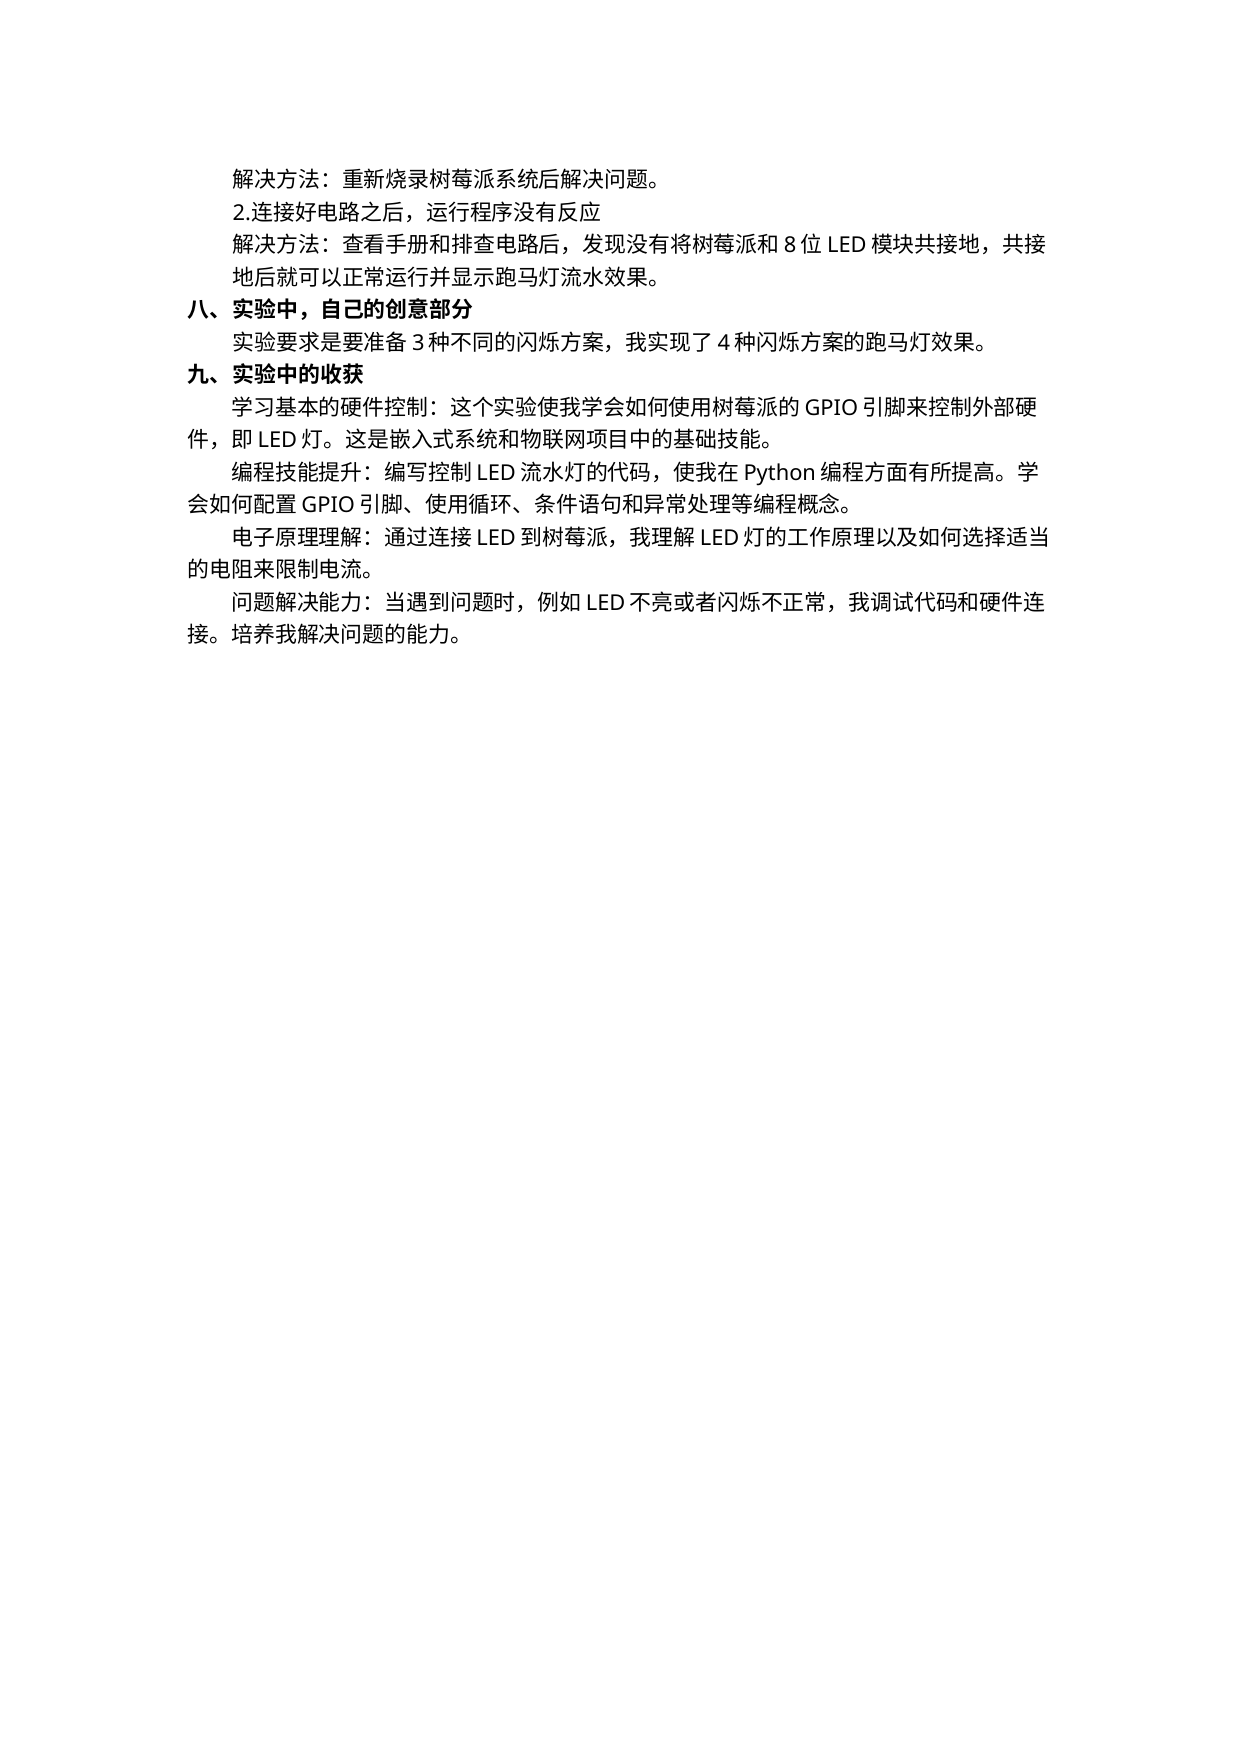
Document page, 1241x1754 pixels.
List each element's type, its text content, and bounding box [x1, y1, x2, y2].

list 实验要求是要准备3种不同的闪烁方案，我实现了4种闪烁方案的跑马灯效果。 [232, 324, 1053, 357]
text 解决方法：查看手册和排查电路后，发现没有将树莓派和8位LED模块共接地，共接地后就可以正常运行并显示跑马灯流水效果。 [232, 227, 1053, 292]
text 问题解决能力：当遇到问题时，例如LED不亮或者闪烁不正常，我调试代码和硬件连接。培养我解决问题的能力。 [187, 584, 1053, 649]
list 实验中，自己的创意部分 [187, 292, 1053, 324]
text 解决方法：重新烧录树莓派系统后解决问题。 [232, 162, 1053, 194]
text 编程技能提升：编写控制LED流水灯的代码，使我在Python编程方面有所提高。学会如何配置GPIO引脚、使用循环、条件语句和异常处理等编程概念。 [187, 454, 1053, 519]
text 电子原理理解：通过连接LED到树莓派，我理解LED灯的工作原理以及如何选择适当的电阻来限制电流。 [187, 519, 1053, 584]
text 学习基本的硬件控制：这个实验使我学会如何使用树莓派的GPIO引脚来控制外部硬件，即LED灯。这是嵌入式系统和物联网项目中的基础技能。 [187, 389, 1053, 454]
list 实验中的收获 [187, 357, 1053, 389]
text 2.连接好电路之后，运行程序没有反应 [232, 194, 1053, 227]
